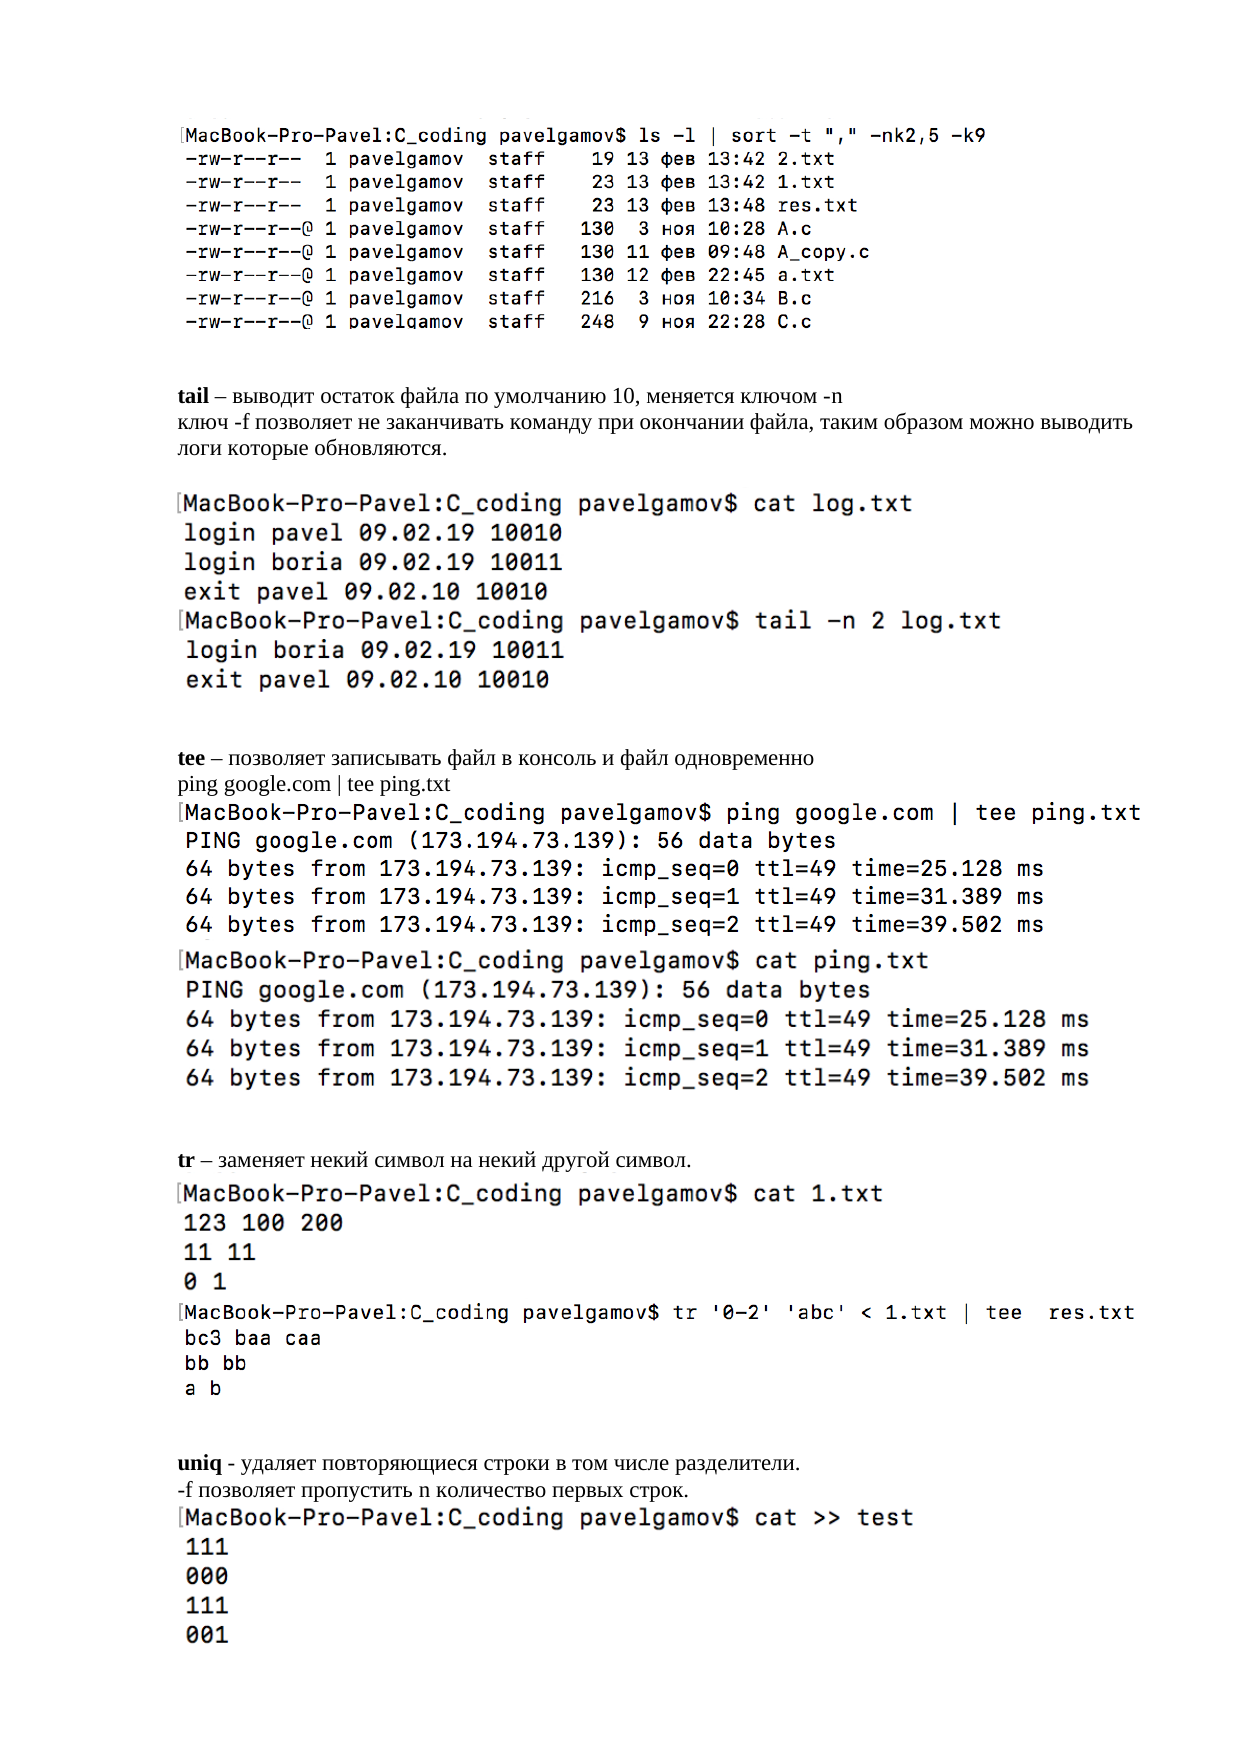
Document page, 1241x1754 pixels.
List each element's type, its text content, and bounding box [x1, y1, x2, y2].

text tail – выводит остаток файла по умолчанию 10, меняется ключом -n [177, 382, 1152, 408]
picture [177, 487, 1019, 692]
text ping google.com | tee ping.txt [177, 770, 1152, 797]
text tr – заменяет некий символ на некий другой символ. [177, 1146, 1152, 1172]
picture [177, 796, 1151, 1094]
text uniq - удаляет повторяющиеся строки в том числе разделители. [177, 1449, 1152, 1476]
picture [177, 118, 994, 329]
picture [177, 1502, 921, 1712]
text tee – позволяет записывать файл в консоль и файл одновременно [177, 744, 1152, 770]
text ключ -f позволяет не заканчивать команду при окончании файла, таким образом можно выводить логи которые обновляются. [177, 408, 1152, 461]
text -f позволяет пропустить n количество первых строк. [177, 1476, 1152, 1502]
picture [177, 1172, 1151, 1397]
